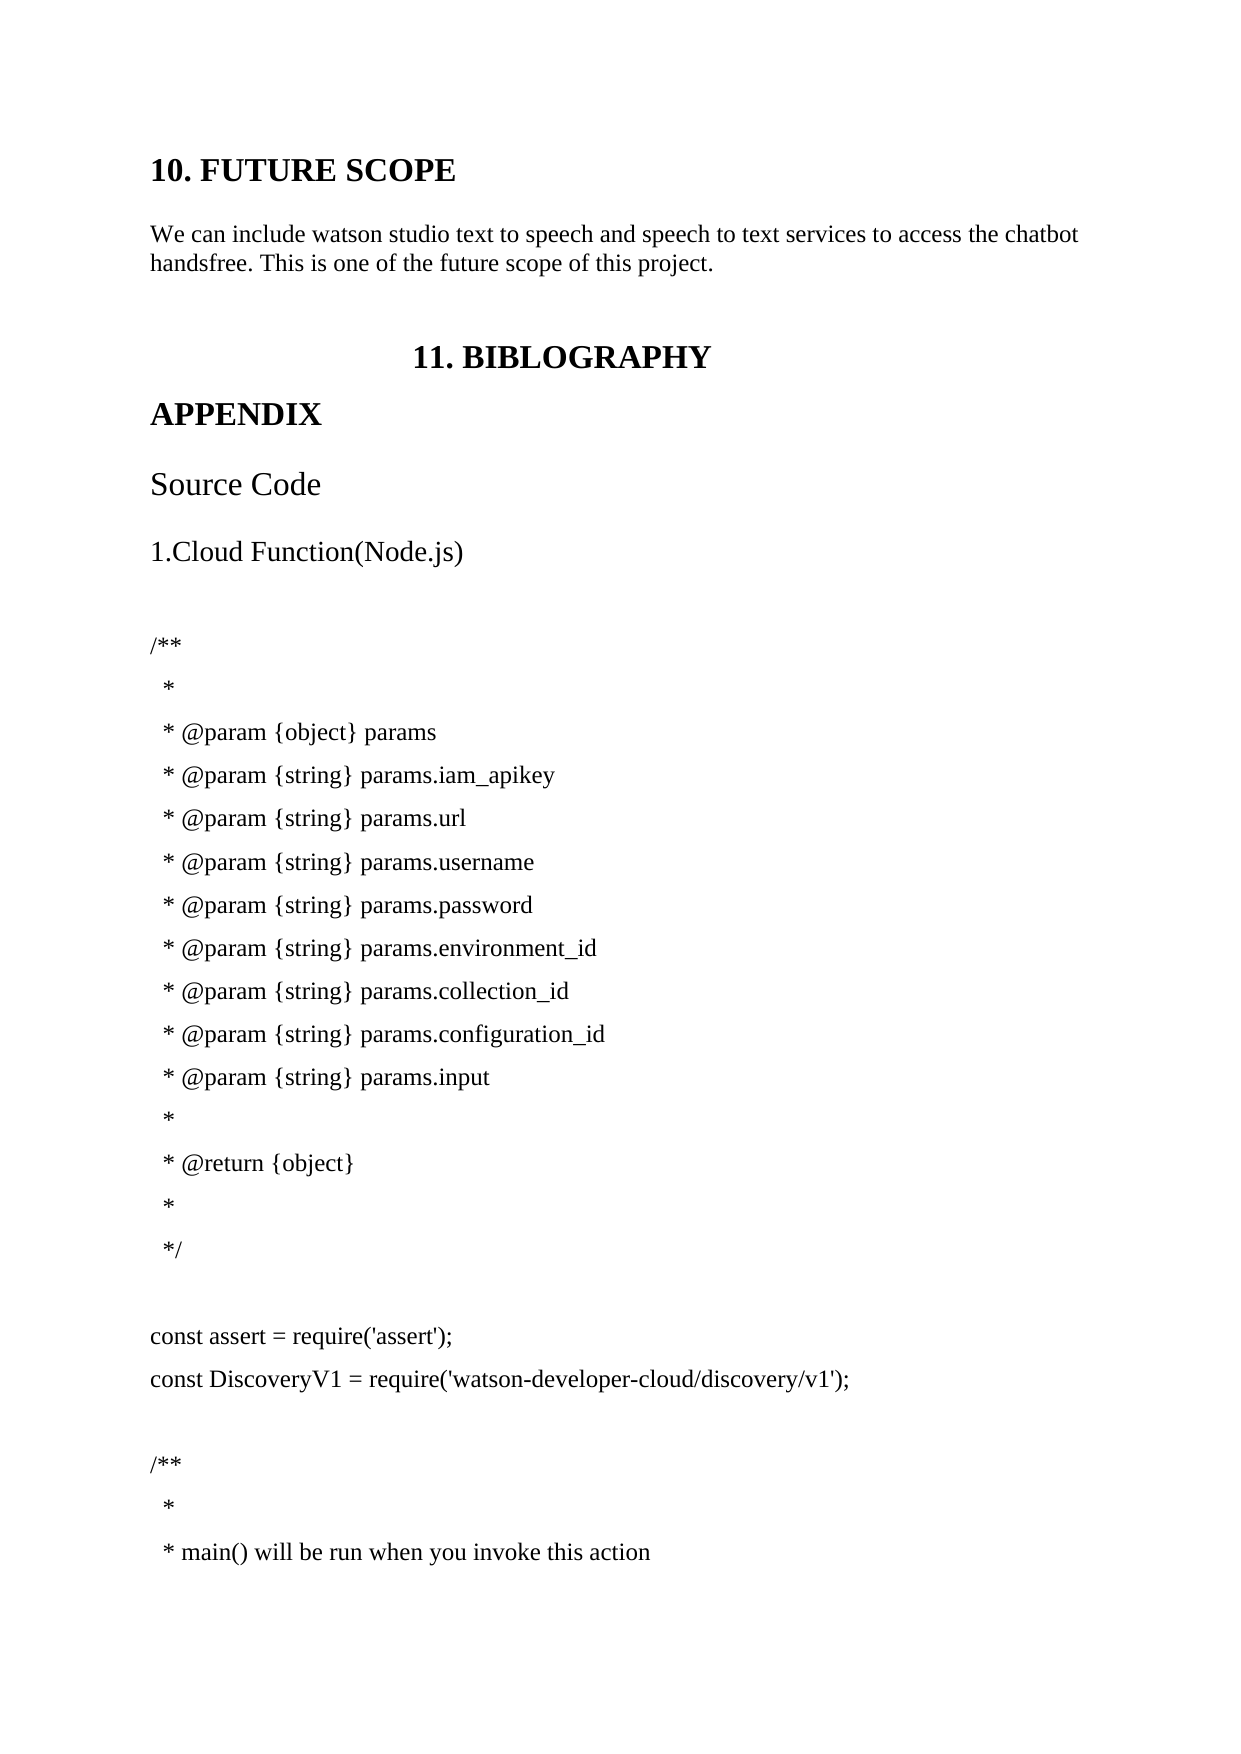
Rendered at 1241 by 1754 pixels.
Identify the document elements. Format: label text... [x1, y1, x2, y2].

text * @param {string} params.environment_id [150, 933, 1090, 962]
text * @param {string} params.password [150, 890, 1090, 918]
text /** [150, 631, 1090, 660]
text 1.Cloud Function(Node.js) [150, 534, 1090, 567]
text * @param {string} params.configuration_id [150, 1019, 1090, 1048]
text * @param {string} params.username [150, 847, 1090, 875]
text * @param {string} params.collection_id [150, 976, 1090, 1005]
text * @param {string} params.url [150, 803, 1090, 832]
text /** [150, 1450, 1090, 1479]
text * @param {object} params [150, 717, 1090, 746]
text * [150, 1493, 1090, 1522]
text * [150, 674, 1090, 703]
text APPENDIX [150, 394, 1090, 433]
text 11. BIBLOGRAPHY [150, 337, 1090, 375]
text * main() will be run when you invoke this action [150, 1537, 1090, 1565]
text */ [150, 1235, 1090, 1263]
text * @param {string} params.iam_apikey [150, 760, 1090, 789]
text * @param {string} params.input [150, 1062, 1090, 1091]
text Source Code [150, 464, 1090, 502]
text * [150, 1105, 1090, 1134]
text const DiscoveryV1 = require('watson-developer-cloud/discovery/v1'); [150, 1364, 1090, 1393]
text * [150, 1192, 1090, 1220]
text We can include watson studio text to speech and speech to text services to access the chatbot handsfree. This is one of the future scope of this project. [150, 219, 1090, 277]
text * @return {object} [150, 1148, 1090, 1177]
text 10. FUTURE SCOPE [150, 150, 1090, 188]
text const assert = require('assert'); [150, 1321, 1090, 1350]
